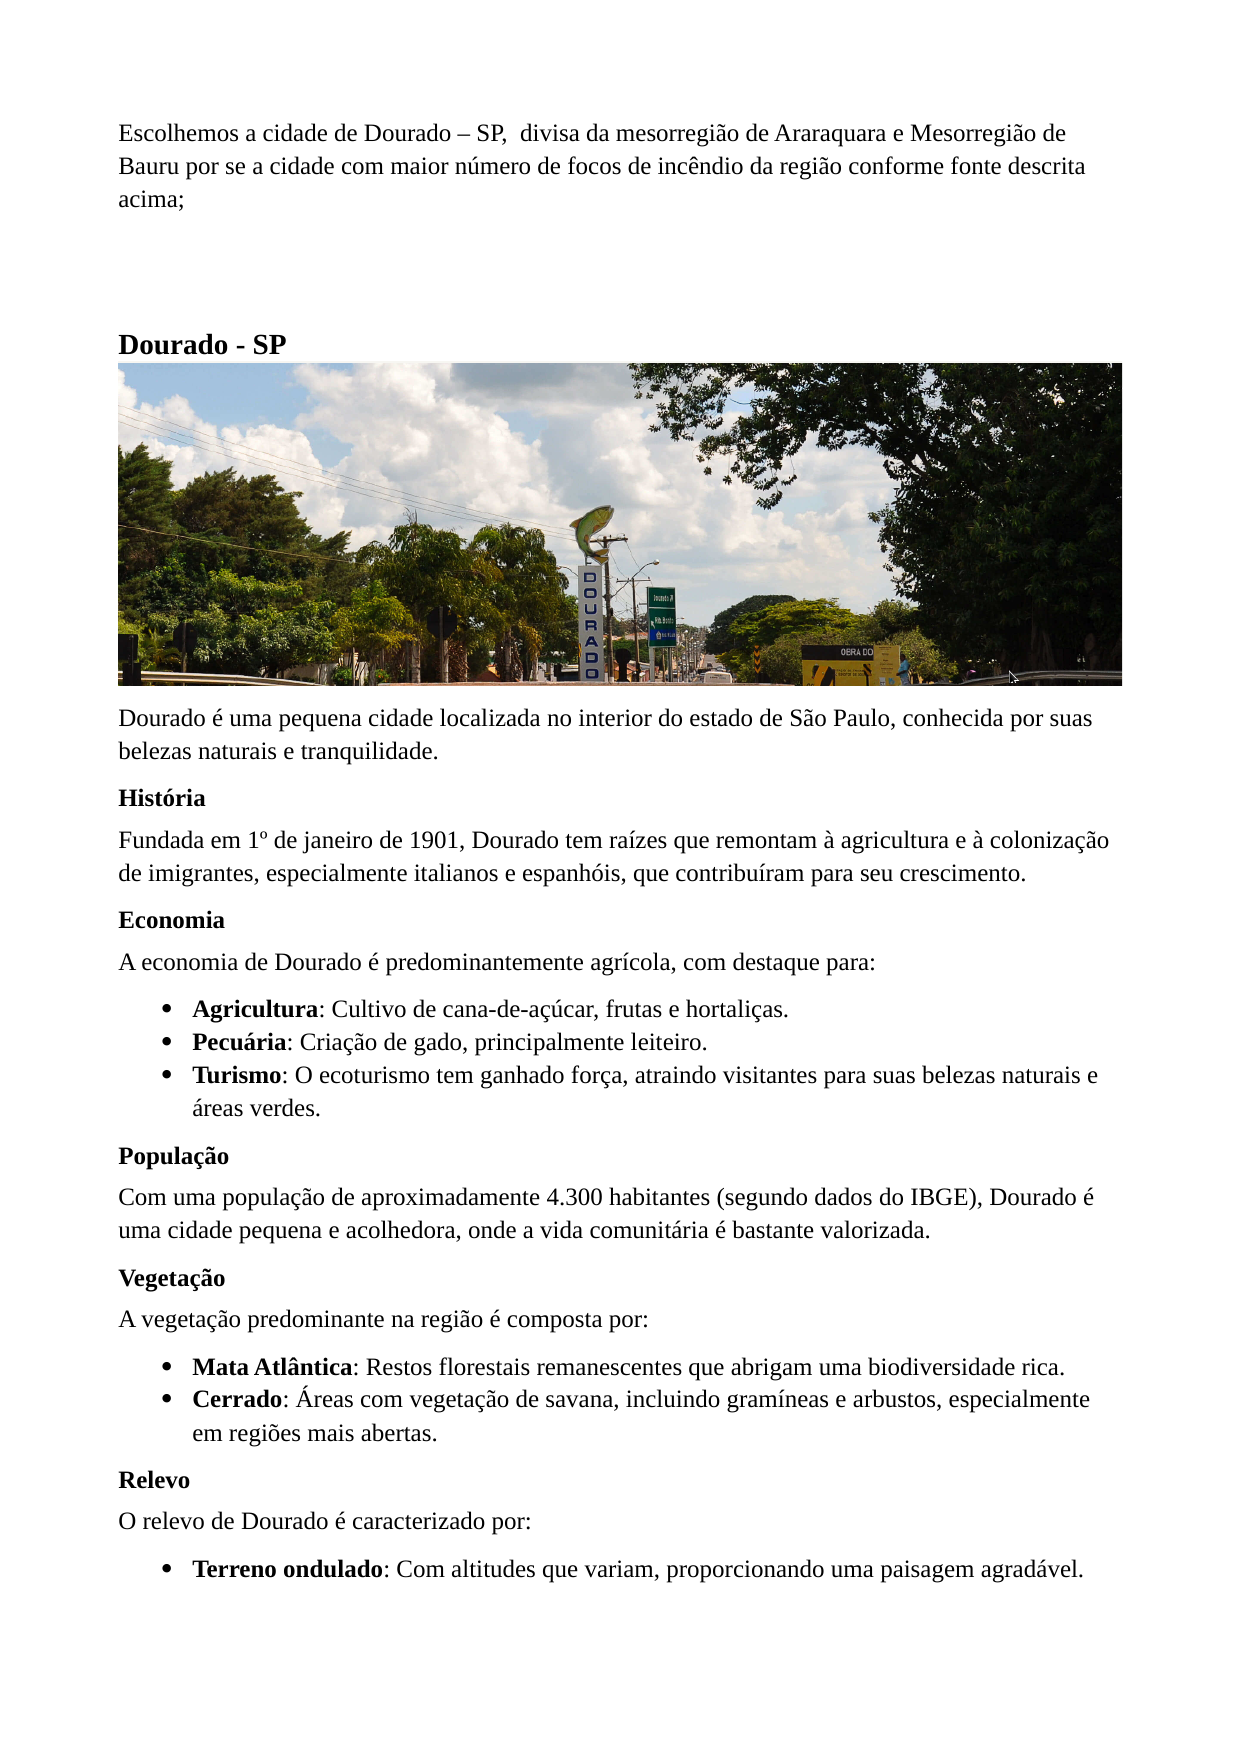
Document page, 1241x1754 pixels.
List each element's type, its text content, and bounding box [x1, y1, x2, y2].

list Turismo: O ecoturismo tem ganhado força, atraindo visitantes para suas belezas naturais e áreas verdes. [162, 1060, 1122, 1122]
text Escolhemos a cidade de Dourado – SP, divisa da mesorregião de Araraquara e Mesorregião de Bauru por se a cidade com maior número de focos de incêndio da região conforme fonte descrita acima; [118, 118, 1122, 213]
text Fundada em 1º de janeiro de 1901, Dourado tem raízes que remontam à agricultura e à colonização de imigrantes, especialmente italianos e espanhóis, que contribuíram para seu crescimento. [118, 825, 1122, 886]
subtitle Vegetação [118, 1263, 1122, 1291]
text O relevo de Dourado é caracterizado por: [118, 1506, 1122, 1535]
subtitle Dourado - SP [118, 327, 1122, 361]
list Mata Atlântica: Restos florestais remanescentes que abrigam uma biodiversidade rica. [162, 1352, 1122, 1380]
text A economia de Dourado é predominantemente agrícola, com destaque para: [118, 947, 1122, 975]
text A vegetação predominante na região é composta por: [118, 1304, 1122, 1333]
list Terreno ondulado: Com altitudes que variam, proporcionando uma paisagem agradável. [162, 1554, 1122, 1583]
subtitle População [118, 1141, 1122, 1169]
text Com uma população de aproximadamente 4.300 habitantes (segundo dados do IBGE), Dourado é uma cidade pequena e acolhedora, onde a vida comunitária é bastante valorizada. [118, 1182, 1122, 1244]
text Dourado é uma pequena cidade localizada no interior do estado de São Paulo, conhecida por suas belezas naturais e tranquilidade. [118, 686, 1122, 764]
subtitle História [118, 783, 1122, 812]
list Agricultura: Cultivo de cana-de-açúcar, frutas e hortaliças. [162, 994, 1122, 1023]
subtitle Relevo [118, 1465, 1122, 1494]
picture [118, 361, 1123, 686]
list Cerrado: Áreas com vegetação de savana, incluindo gramíneas e arbustos, especialmente em regiões mais abertas. [162, 1384, 1122, 1446]
list Pecuária: Criação de gado, principalmente leiteiro. [162, 1027, 1122, 1056]
subtitle Economia [118, 905, 1122, 934]
